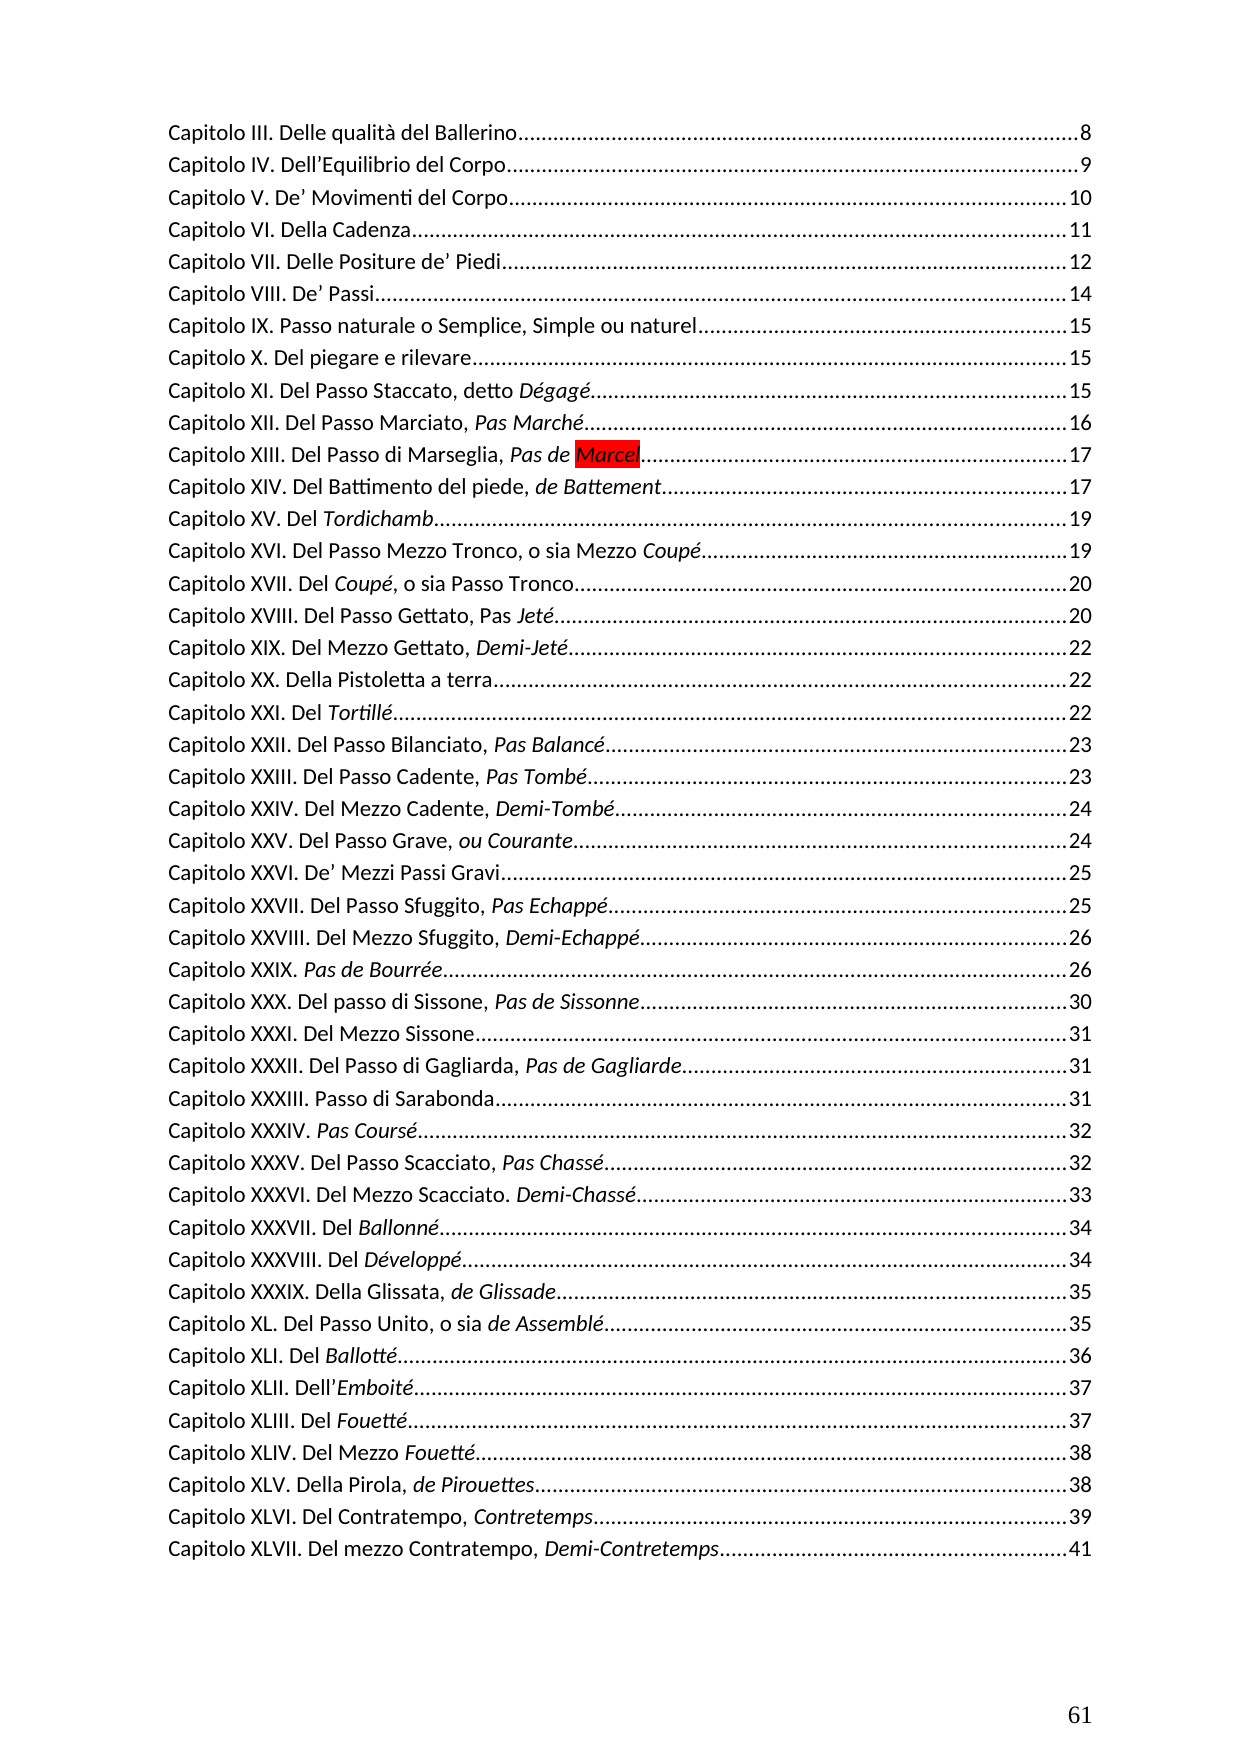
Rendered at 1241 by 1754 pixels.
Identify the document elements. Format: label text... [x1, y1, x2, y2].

text Capitolo XXXVII. Del Ballonné 34 [168, 1213, 1093, 1241]
text Capitolo IX. Passo naturale o Semplice, Simple ou naturel 15 [168, 311, 1093, 339]
text Capitolo XI. Del Passo Staccato, detto Dégagé 15 [168, 376, 1093, 404]
text Capitolo V. De’ Movimenti del Corpo 10 [168, 183, 1093, 211]
text Capitolo XXXV. Del Passo Scacciato, Pas Chassé 32 [168, 1148, 1093, 1176]
text Capitolo XXXIII. Passo di Sarabonda 31 [168, 1084, 1093, 1112]
text Capitolo XXXVI. Del Mezzo Scacciato. Demi-Chassé 33 [168, 1180, 1093, 1208]
text Capitolo XLVI. Del Contratempo, Contretemps 39 [168, 1502, 1093, 1530]
text Capitolo XIV. Del Battimento del piede, de Battement 17 [168, 472, 1093, 500]
text Capitolo XVIII. Del Passo Gettato, Pas Jeté 20 [168, 601, 1093, 629]
text Capitolo XXIII. Del Passo Cadente, Pas Tombé 23 [168, 762, 1093, 790]
text Capitolo XXXI. Del Mezzo Sissone 31 [168, 1019, 1093, 1047]
text Capitolo VII. Delle Positure de’ Piedi 12 [168, 247, 1093, 275]
text Capitolo XXXII. Del Passo di Gagliarda, Pas de Gagliarde 31 [168, 1052, 1093, 1080]
text Capitolo XXIX. Pas de Bourrée 26 [168, 955, 1093, 983]
text Capitolo XLIII. Del Fouetté 37 [168, 1406, 1093, 1434]
text Capitolo III. Delle qualità del Ballerino 8 [168, 118, 1093, 146]
text Capitolo XLV. Della Pirola, de Pirouettes 38 [168, 1470, 1093, 1498]
text Capitolo IV. Dell’Equilibrio del Corpo 9 [168, 150, 1093, 178]
text Capitolo XII. Del Passo Marciato, Pas Marché 16 [168, 408, 1093, 436]
text Capitolo XX. Della Pistoletta a terra 22 [168, 665, 1093, 693]
text Capitolo XIII. Del Passo di Marseglia, Pas de Marcel 17 [640, 440, 1093, 468]
text Capitolo XXX. Del passo di Sissone, Pas de Sissonne 30 [168, 987, 1093, 1015]
text Capitolo XXI. Del Tortillé 22 [168, 698, 1093, 726]
text Capitolo XLVII. Del mezzo Contratempo, Demi-Contretemps 41 [168, 1534, 1093, 1562]
text Capitolo XLI. Del Ballotté 36 [168, 1341, 1093, 1369]
text Capitolo XXXIX. Della Glissata, de Glissade 35 [168, 1277, 1093, 1305]
text Capitolo XLII. Dell’Emboité 37 [168, 1373, 1093, 1402]
text Capitolo X. Del piegare e rilevare 15 [168, 343, 1093, 372]
text Capitolo VI. Della Cadenza 11 [168, 215, 1093, 243]
text Capitolo XIX. Del Mezzo Gettato, Demi-Jeté 22 [168, 633, 1093, 661]
text Capitolo XXV. Del Passo Grave, ou Courante 24 [168, 826, 1093, 854]
text Capitolo XL. Del Passo Unito, o sia de Assemblé 35 [168, 1309, 1093, 1337]
text Capitolo XXVII. Del Passo Sfuggito, Pas Echappé 25 [168, 891, 1093, 919]
text Capitolo XV. Del Tordichamb 19 [168, 504, 1093, 532]
text Capitolo XVI. Del Passo Mezzo Tronco, o sia Mezzo Coupé 19 [168, 537, 1093, 565]
text Capitolo XLIV. Del Mezzo Fouetté 38 [168, 1438, 1093, 1466]
text Capitolo XXII. Del Passo Bilanciato, Pas Balancé 23 [168, 730, 1093, 758]
text Capitolo VIII. De’ Passi 14 [168, 279, 1093, 307]
text Capitolo XVII. Del Coupé, o sia Passo Tronco 20 [168, 569, 1093, 597]
text Capitolo XIII. Del Passo di Marseglia, Pas de Marcel 17 [168, 440, 575, 468]
text Capitolo XXXIV. Pas Coursé 32 [168, 1116, 1093, 1144]
text Capitolo XXVI. De’ Mezzi Passi Gravi 25 [168, 858, 1093, 887]
text Capitolo XXVIII. Del Mezzo Sfuggito, Demi-Echappé 26 [168, 923, 1093, 951]
text Capitolo XXIV. Del Mezzo Cadente, Demi-Tombé 24 [168, 794, 1093, 822]
text Capitolo XXXVIII. Del Développé 34 [168, 1245, 1093, 1273]
